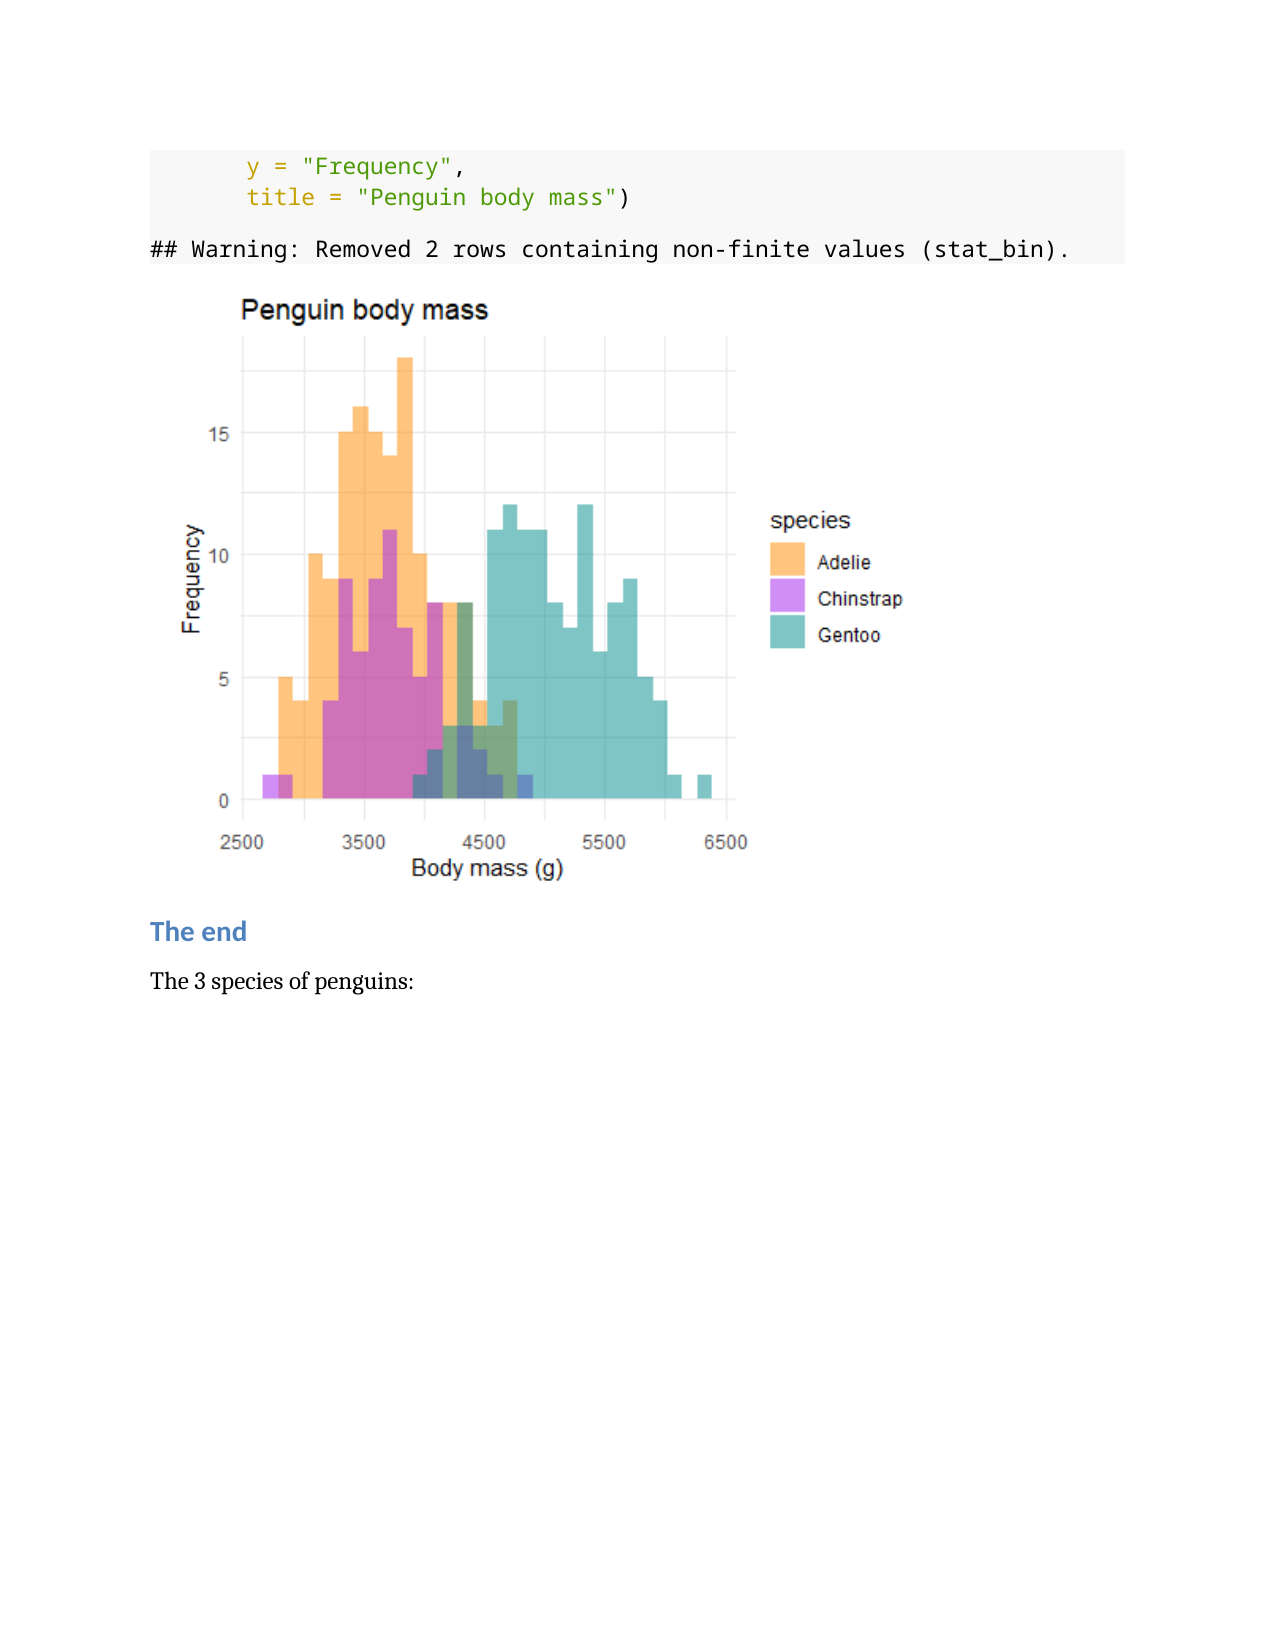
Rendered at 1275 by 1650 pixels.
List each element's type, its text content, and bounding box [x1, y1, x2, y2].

picture [168, 285, 927, 892]
text ## Warning: Removed 2 rows containing non-finite values (stat_bin). [150, 233, 1125, 264]
text The 3 species of penguins: [150, 967, 1125, 996]
subtitle The end [150, 913, 1125, 948]
